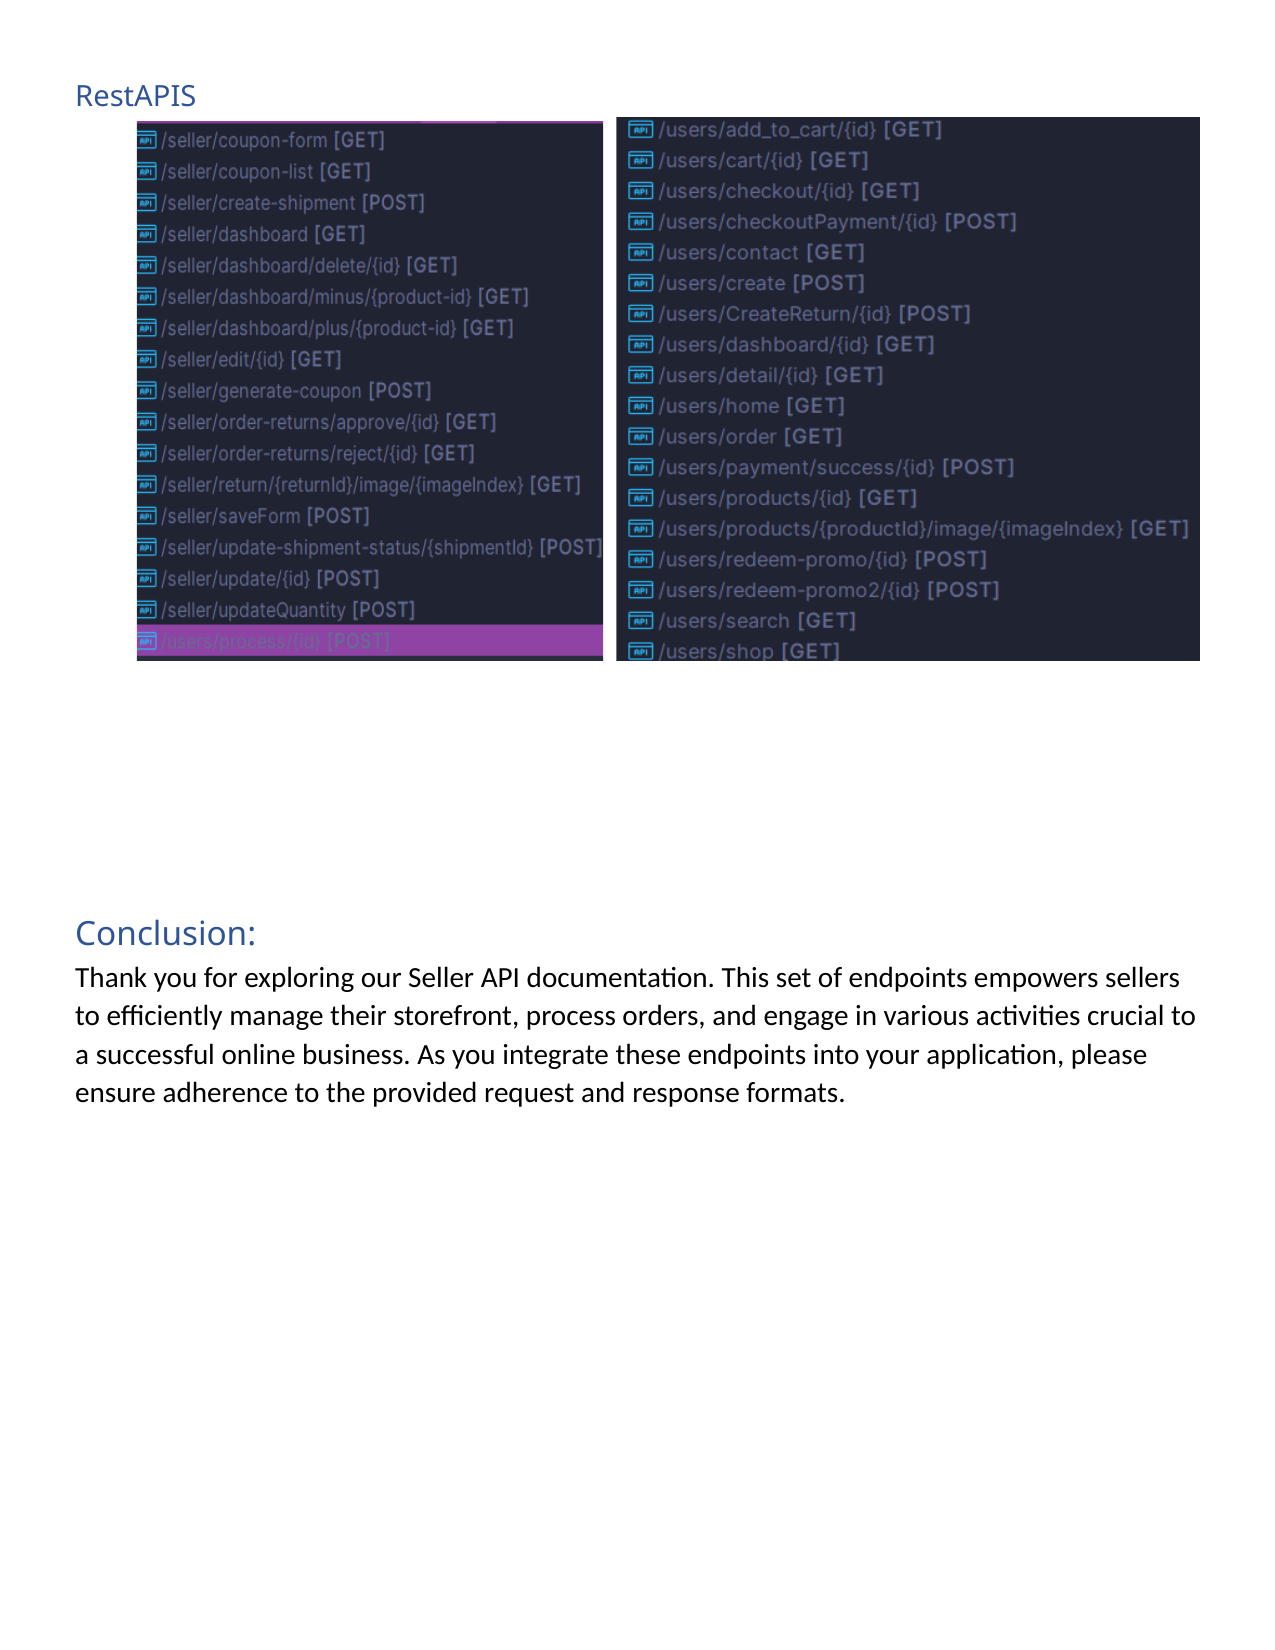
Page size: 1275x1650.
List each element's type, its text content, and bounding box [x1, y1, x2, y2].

picture [616, 117, 1200, 661]
picture [136, 121, 604, 661]
text Thank you for exploring our Seller API documentation. This set of endpoints empowers sellers to efficiently manage their storefront, process orders, and engage in various activities crucial to a successful online business. As you integrate these endpoints into your application, please ensure adherence to the provided request and response formats. [75, 959, 1200, 1110]
subtitle RestAPIS [75, 75, 1200, 115]
subtitle Conclusion: [75, 910, 1200, 955]
